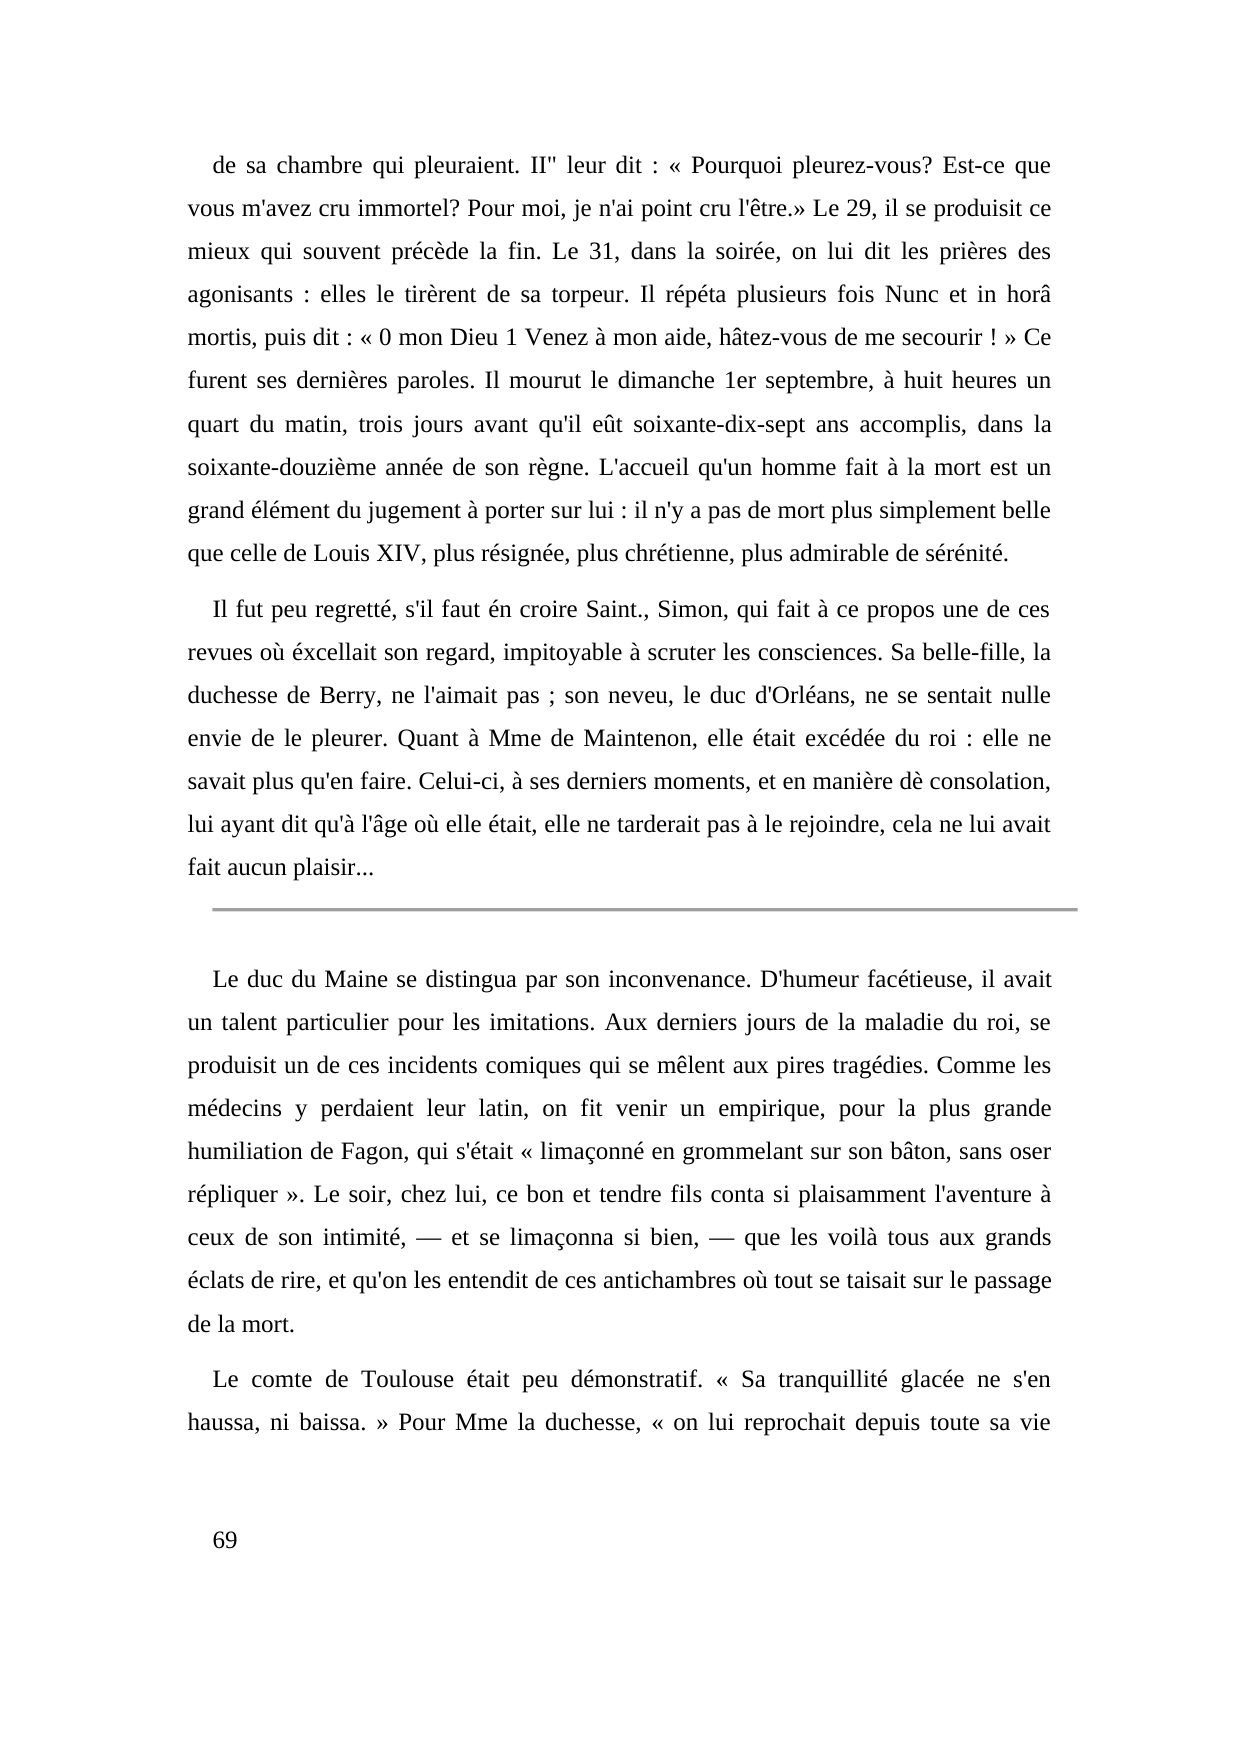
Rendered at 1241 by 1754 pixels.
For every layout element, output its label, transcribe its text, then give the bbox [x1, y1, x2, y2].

text Le duc du Maine se distingua par son inconvenance. D'humeur facétieuse, il avait un talent particulier pour les imitations. Aux derniers jours de la maladie du roi, se produisit un de ces incidents comiques qui se mêlent aux pires tragédies. Comme les médecins y perdaient leur latin, on fit venir un empirique, pour la plus grande humiliation de Fagon, qui s'était « limaçonné en grommelant sur son bâton, sans oser répliquer ». Le soir, chez lui, ce bon et tendre fils conta si plaisamment l'aventure à ceux de son intimité, — et se limaçonna si bien, — que les voilà tous aux grands éclats de rire, et qu'on les entendit de ces antichambres où tout se taisait sur le passage de la mort. [187, 964, 1053, 1337]
text Il fut peu regretté, s'il faut én croire Saint., Simon, qui fait à ce propos une de ces revues où éxcellait son regard, impitoyable à scruter les consciences. Sa belle-fille, la duchesse de Berry, ne l'aimait pas ; son neveu, le duc d'Orléans, ne se sentait nulle envie de le pleurer. Quant à Mme de Maintenon, elle était excédée du roi : elle ne savait plus qu'en faire. Celui-ci, à ses derniers moments, et en manière dè consolation, lui ayant dit qu'à l'âge où elle était, elle ne tarderait pas à le rejoindre, cela ne lui avait fait aucun plaisir... [187, 594, 1053, 881]
text de sa chambre qui pleuraient. II" leur dit : « Pourquoi pleurez-vous? Est-ce que vous m'avez cru immortel? Pour moi, je n'ai point cru l'être.» Le 29, il se produisit ce mieux qui souvent précède la fin. Le 31, dans la soirée, on lui dit les prières des agonisants : elles le tirèrent de sa torpeur. Il répéta plusieurs fois Nunc et in horâ mortis, puis dit : « 0 mon Dieu 1 Venez à mon aide, hâtez-vous de me secourir ! » Ce furent ses dernières paroles. Il mourut le dimanche 1er septembre, à huit heures un quart du matin, trois jours avant qu'il eût soixante-dix-sept ans accomplis, dans la soixante-douzième année de son règne. L'accueil qu'un homme fait à la mort est un grand élément du jugement à porter sur lui : il n'y a pas de mort plus simplement belle que celle de Louis XIV, plus résignée, plus chrétienne, plus admirable de sérénité. [187, 150, 1053, 567]
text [187, 1364, 1053, 1436]
